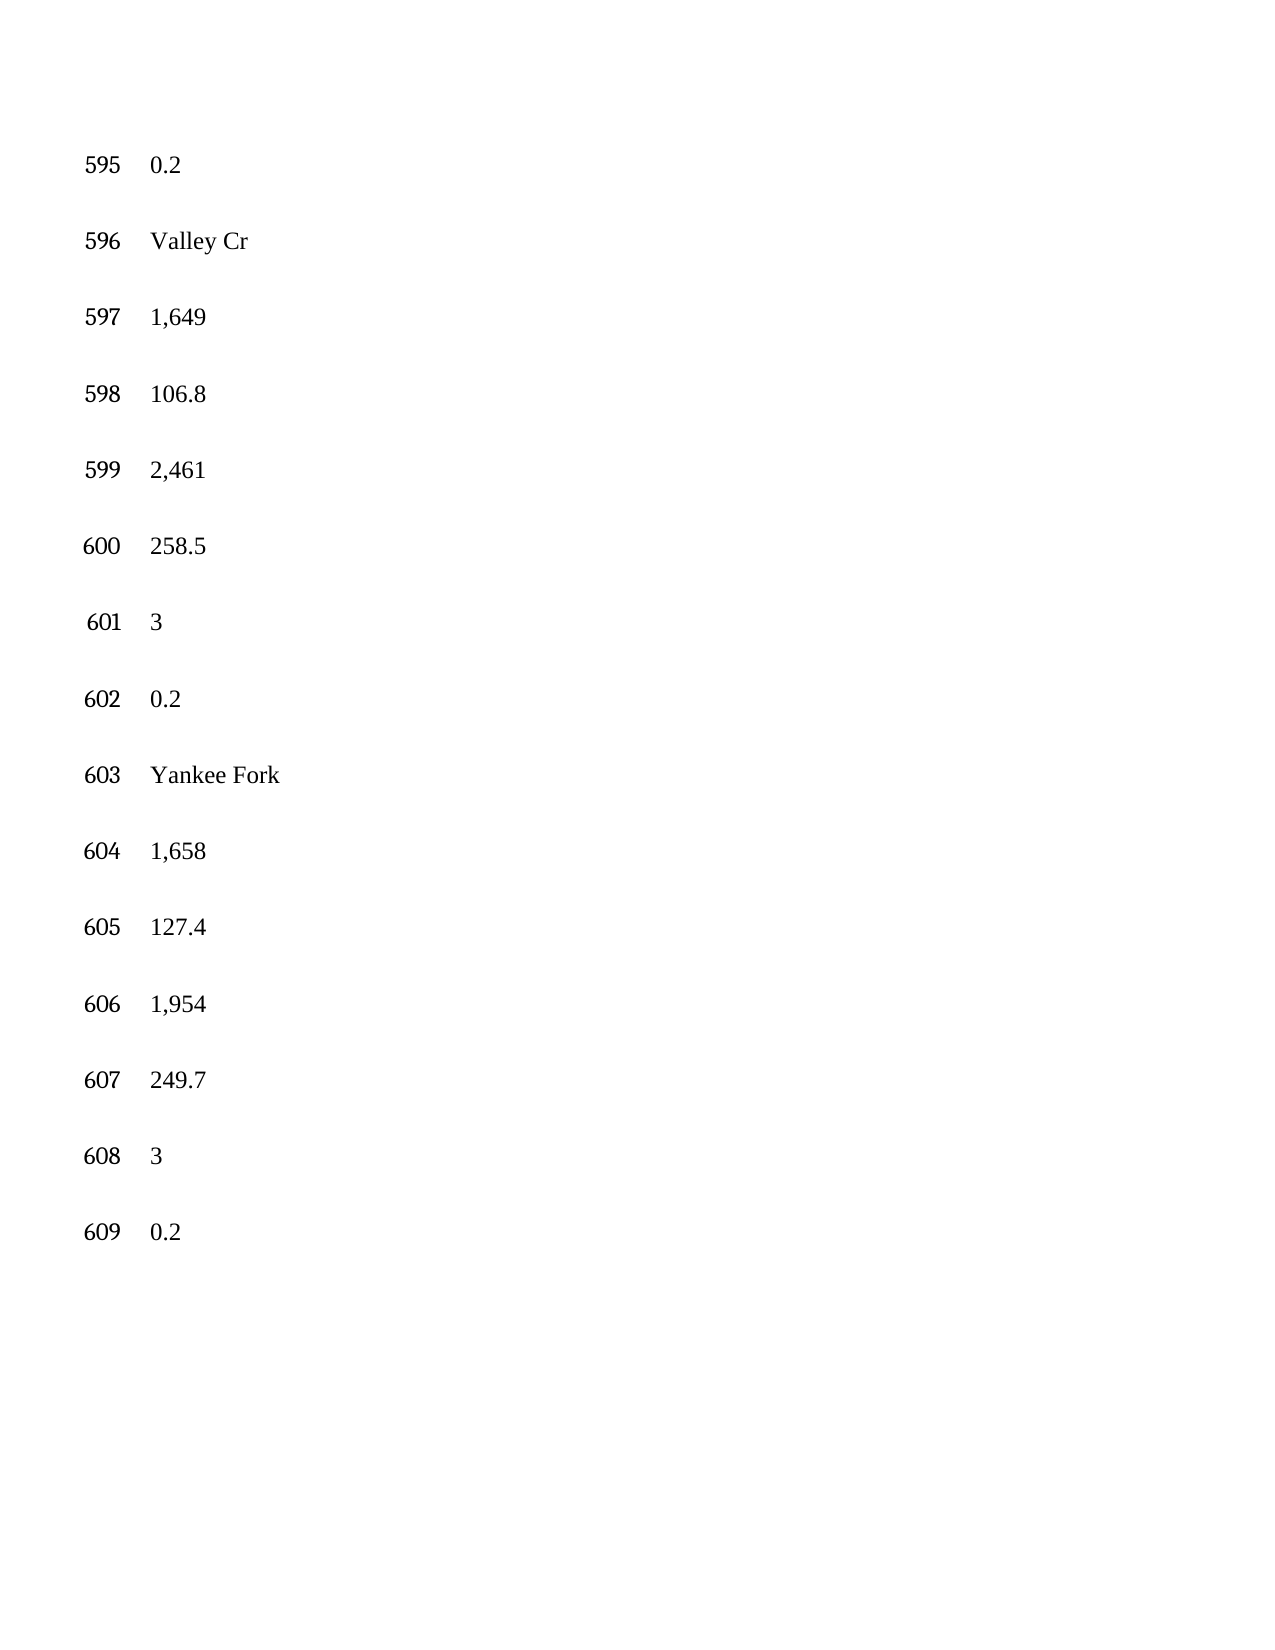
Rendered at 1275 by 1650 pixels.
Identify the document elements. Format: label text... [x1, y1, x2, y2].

text 3 [150, 607, 1125, 636]
text 258.5 [150, 531, 1125, 560]
text Yankee Fork [150, 760, 1125, 789]
text 0.2 [150, 150, 1125, 179]
text 0.2 [150, 684, 1125, 712]
text 1,954 [150, 989, 1125, 1017]
text 2,461 [150, 455, 1125, 484]
text 249.7 [150, 1065, 1125, 1094]
text 106.8 [150, 379, 1125, 407]
text Valley Cr [150, 226, 1125, 255]
text 3 [150, 1141, 1125, 1170]
text 0.2 [150, 1217, 1125, 1246]
text 1,649 [150, 302, 1125, 331]
text 127.4 [150, 912, 1125, 941]
text 1,658 [150, 836, 1125, 865]
